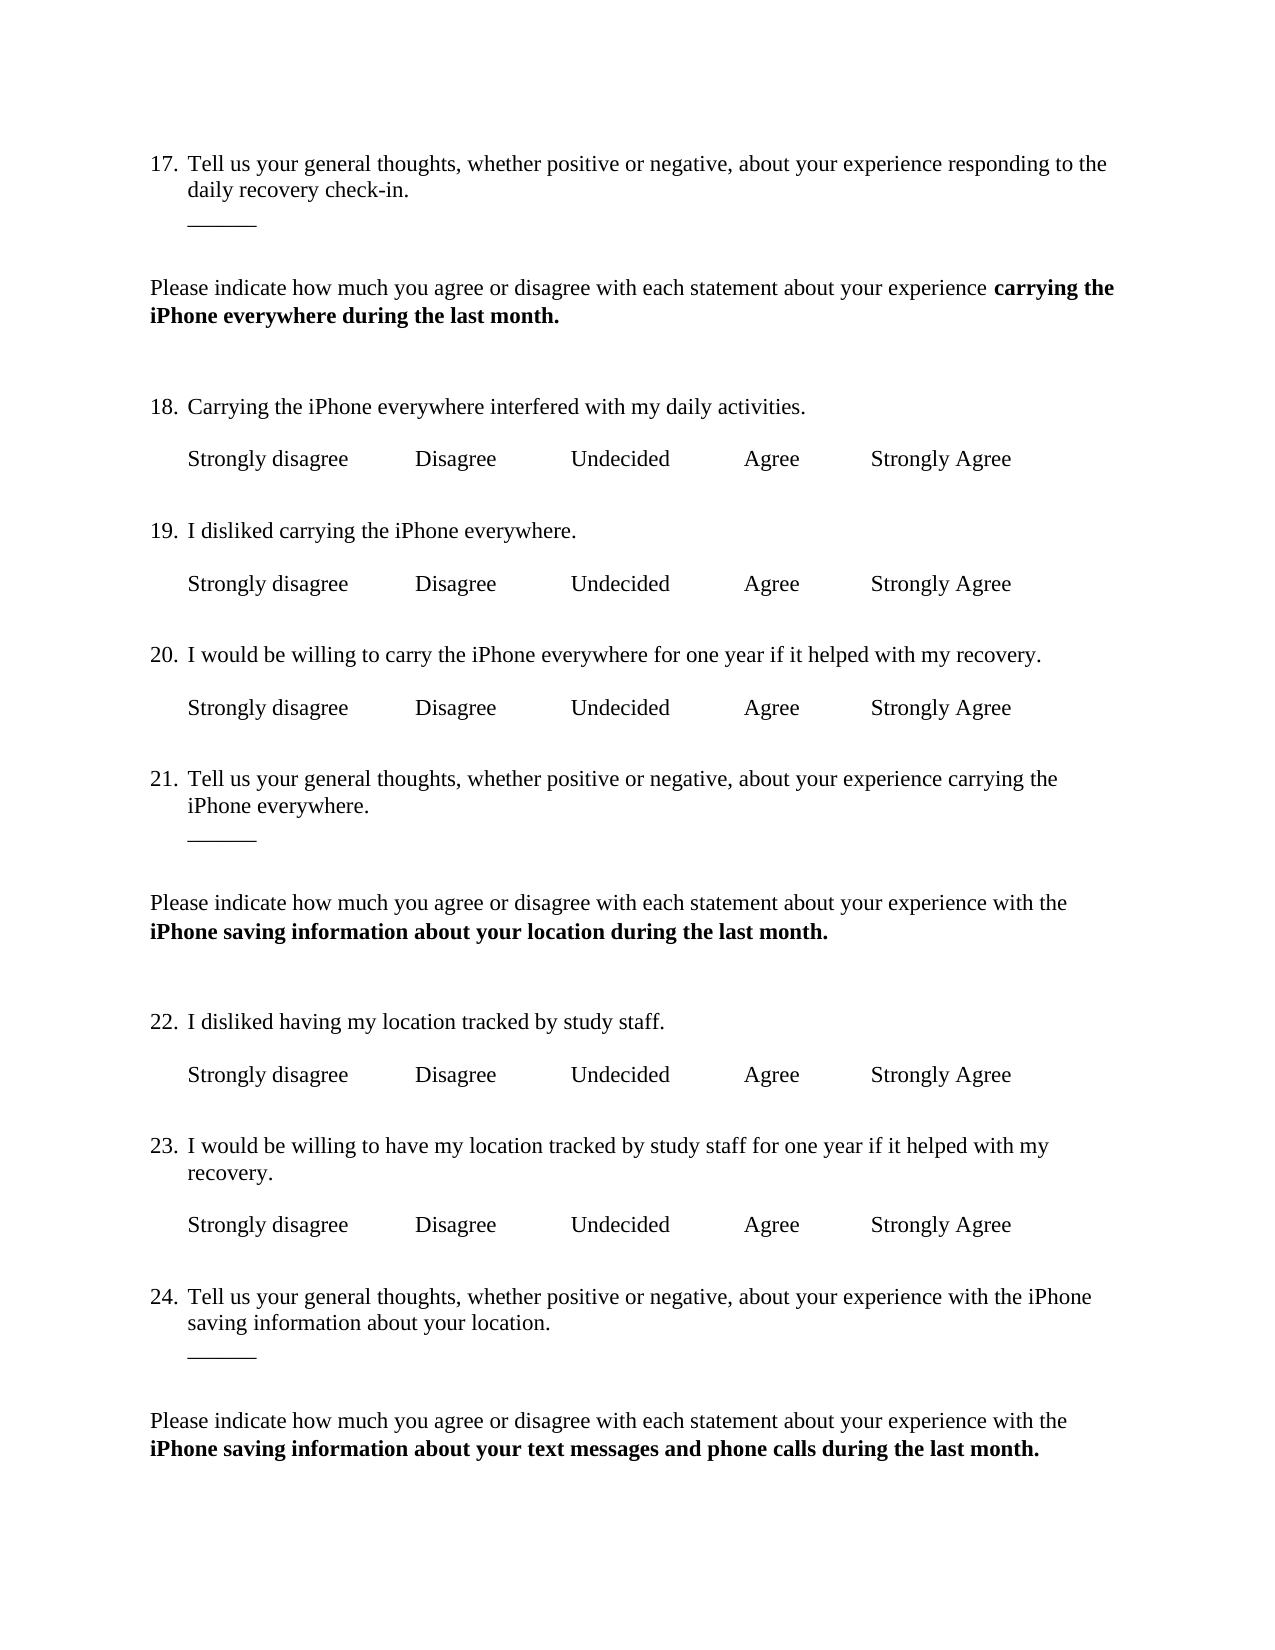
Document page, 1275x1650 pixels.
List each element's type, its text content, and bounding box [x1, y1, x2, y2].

list Strongly disagree Disagree Undecided Agree Strongly Agree [187, 1211, 1125, 1238]
list ______ [187, 818, 1125, 844]
list Carrying the iPhone everywhere interfered with my daily activities. [150, 393, 1125, 419]
list I would be willing to carry the iPhone everywhere for one year if it helped with my recovery. [150, 641, 1125, 667]
list ______ [187, 203, 1125, 229]
list Strongly disagree Disagree Undecided Agree Strongly Agree [187, 446, 1125, 472]
list ______ [187, 1336, 1125, 1362]
list Strongly disagree Disagree Undecided Agree Strongly Agree [187, 1061, 1125, 1087]
text Please indicate how much you agree or disagree with each statement about your experience with the iPhone saving information about your text messages and phone calls during the last month. [150, 1407, 1125, 1462]
list Strongly disagree Disagree Undecided Agree Strongly Agree [187, 694, 1125, 720]
list Tell us your general thoughts, whether positive or negative, about your experience with the iPhone saving information about your location. [150, 1283, 1125, 1336]
list Tell us your general thoughts, whether positive or negative, about your experience carrying the iPhone everywhere. [150, 765, 1125, 818]
text Please indicate how much you agree or disagree with each statement about your experience with the iPhone saving information about your location during the last month. [150, 889, 1125, 944]
text Please indicate how much you agree or disagree with each statement about your experience carrying the iPhone everywhere during the last month. [150, 274, 1125, 329]
list Strongly disagree Disagree Undecided Agree Strongly Agree [187, 570, 1125, 596]
list Tell us your general thoughts, whether positive or negative, about your experience responding to the daily recovery check-in. [150, 150, 1125, 203]
list I disliked carrying the iPhone everywhere. [150, 517, 1125, 543]
list I disliked having my location tracked by study staff. [150, 1008, 1125, 1034]
list I would be willing to have my location tracked by study staff for one year if it helped with my recovery. [150, 1132, 1125, 1185]
